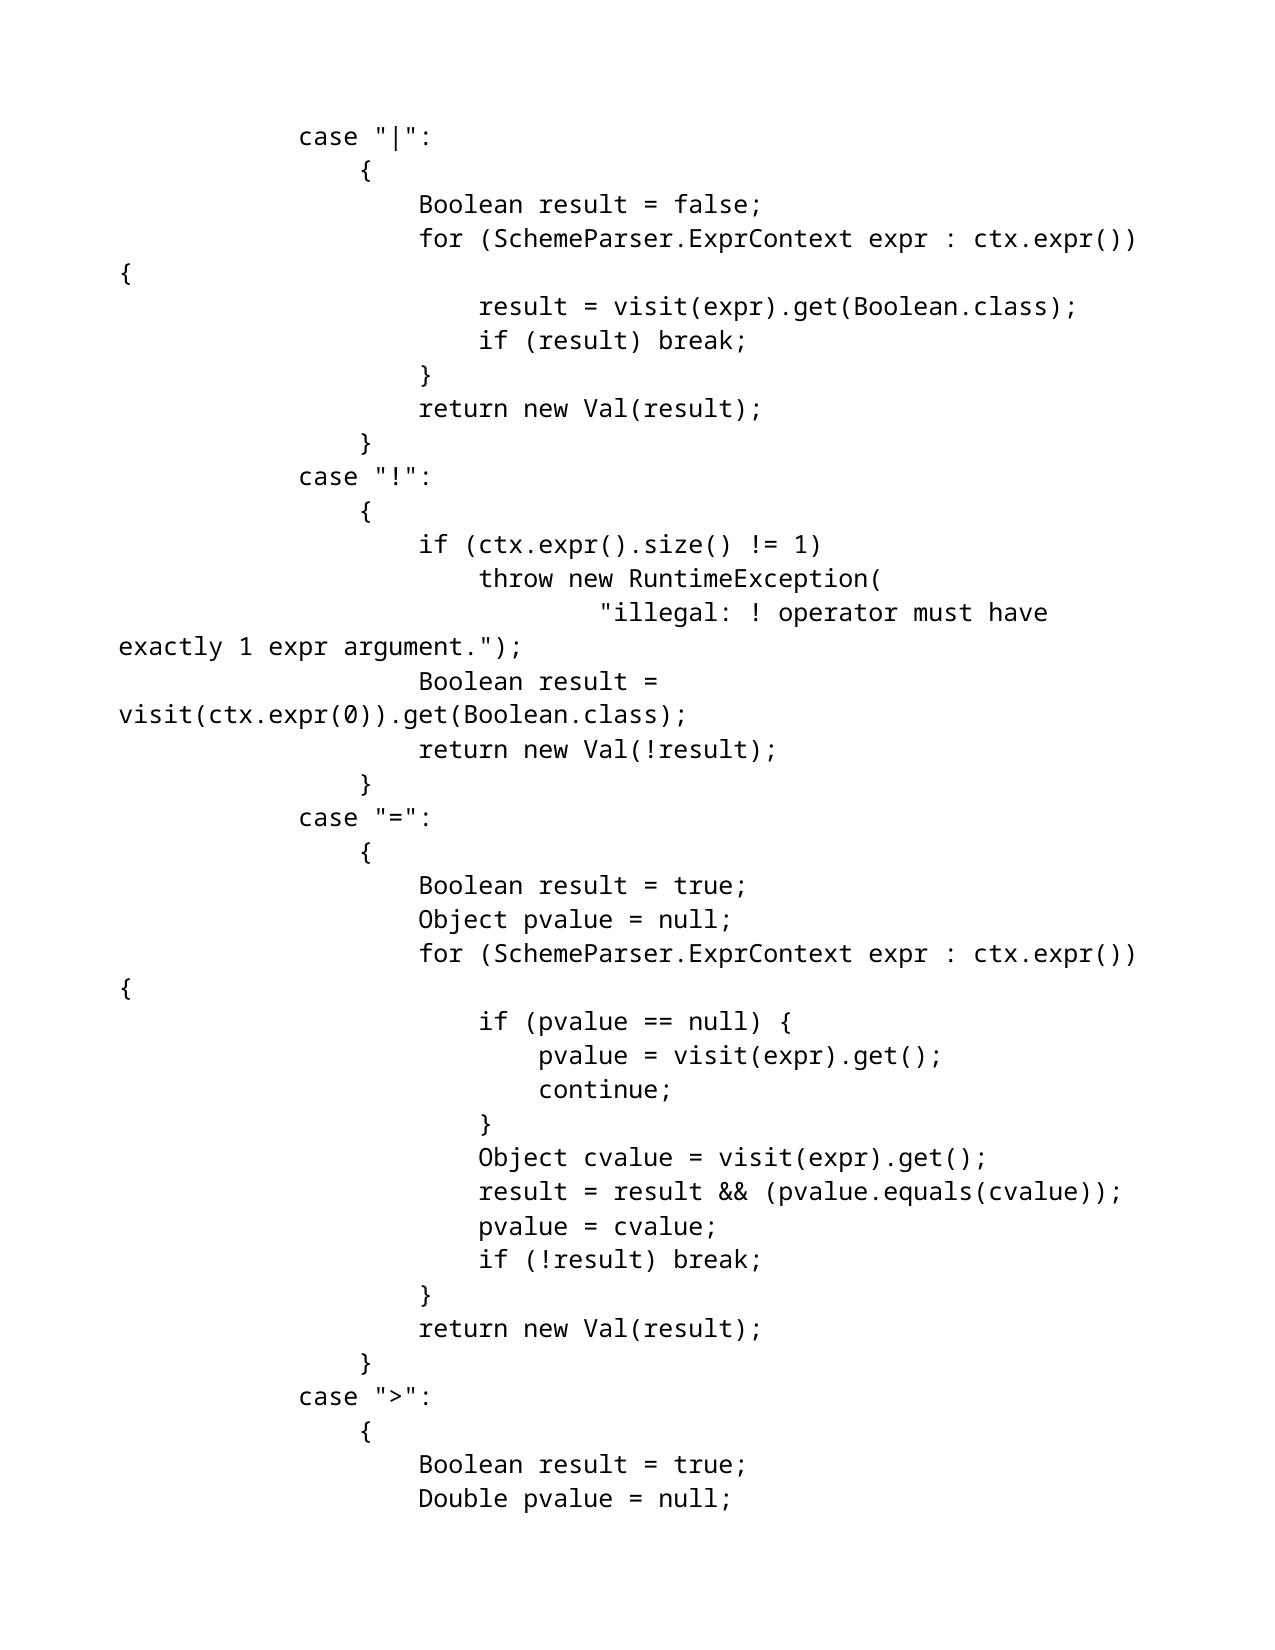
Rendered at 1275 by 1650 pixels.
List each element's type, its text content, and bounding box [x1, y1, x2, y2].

text case ">": [118, 1378, 1157, 1412]
text Boolean result = false; [118, 186, 1157, 220]
text } [118, 1344, 1157, 1378]
text pvalue = cvalue; [118, 1208, 1157, 1242]
text Boolean result = visit(ctx.expr(0)).get(Boolean.class); [118, 663, 1157, 731]
text if (ctx.expr().size() != 1) [118, 527, 1157, 561]
text Object cvalue = visit(expr).get(); [118, 1140, 1157, 1174]
text pvalue = visit(expr).get(); [118, 1038, 1157, 1072]
text { [118, 833, 1157, 867]
text } [118, 425, 1157, 459]
text if (pvalue == null) { [118, 1004, 1157, 1038]
text return new Val(result); [118, 391, 1157, 425]
text } [118, 1276, 1157, 1310]
text case "|": [118, 118, 1157, 152]
text if (result) break; [118, 322, 1157, 357]
text Double pvalue = null; [118, 1481, 1157, 1515]
text } [118, 357, 1157, 391]
text { [118, 1412, 1157, 1447]
text } [118, 765, 1157, 799]
text return new Val(!result); [118, 731, 1157, 765]
text case "!": [118, 459, 1157, 493]
text } [118, 1106, 1157, 1140]
text return new Val(result); [118, 1310, 1157, 1344]
text result = visit(expr).get(Boolean.class); [118, 288, 1157, 322]
text Boolean result = true; [118, 1447, 1157, 1481]
text if (!result) break; [118, 1242, 1157, 1276]
text { [118, 493, 1157, 527]
text "illegal: ! operator must have exactly 1 expr argument."); [118, 595, 1157, 663]
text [118, 220, 1157, 288]
text case "=": [118, 799, 1157, 833]
text Boolean result = true; [118, 867, 1157, 902]
text for (SchemeParser.ExprContext expr : ctx.expr()) { [118, 936, 1157, 1004]
text Object pvalue = null; [118, 902, 1157, 936]
text continue; [118, 1072, 1157, 1106]
text { [118, 152, 1157, 186]
text result = result && (pvalue.equals(cvalue)); [118, 1174, 1157, 1208]
text throw new RuntimeException( [118, 561, 1157, 595]
